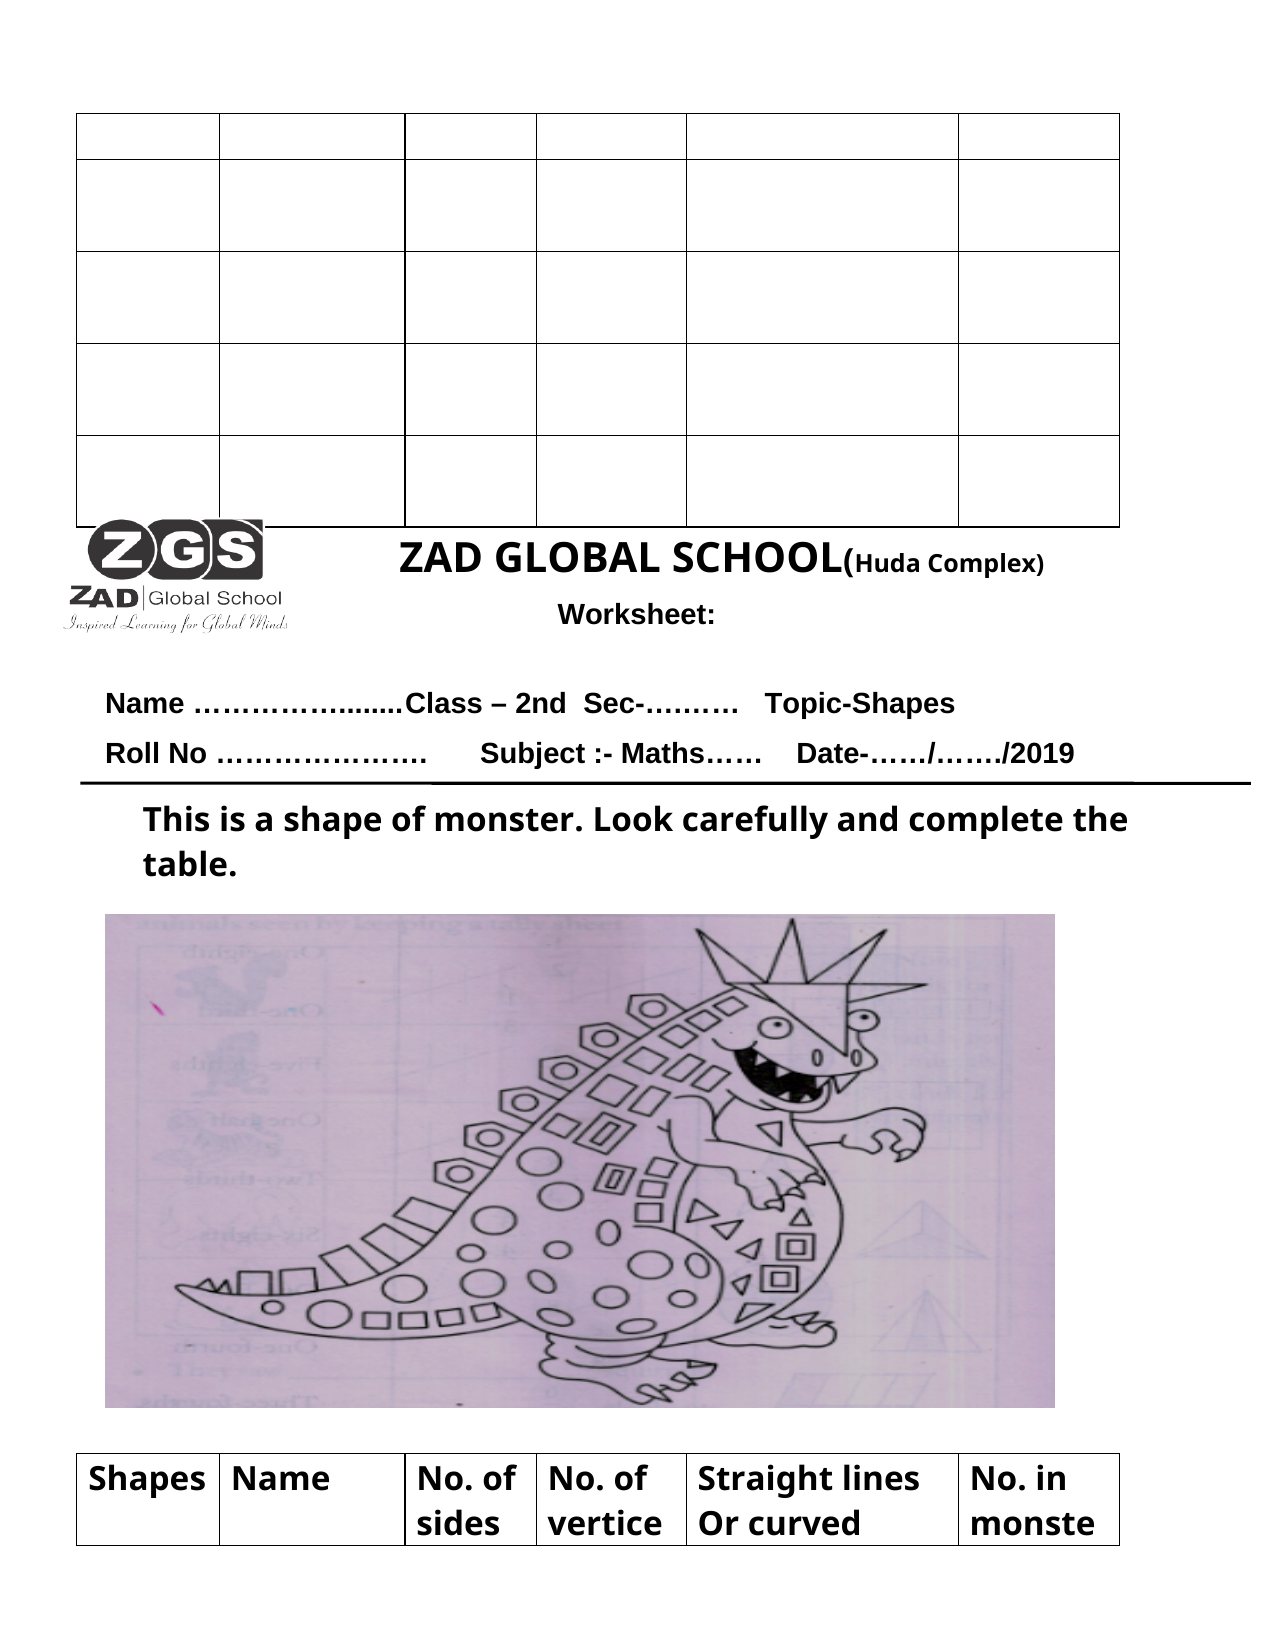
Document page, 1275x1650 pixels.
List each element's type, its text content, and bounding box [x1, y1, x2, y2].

table_cell [77, 160, 219, 251]
table_cell [687, 252, 958, 343]
table_cell [687, 344, 958, 434]
text Name ……………........ Class – 2nd Sec-….…… Topic-Shapes [105, 686, 1170, 719]
table_header Name [220, 1454, 404, 1545]
table_cell [220, 436, 404, 526]
table_cell [77, 252, 219, 343]
table_cell [959, 252, 1119, 343]
table_cell [687, 160, 958, 251]
table_cell [959, 160, 1119, 251]
text ZAD GLOBAL SCHOOL(Huda Complex) Worksheet: [105, 527, 1168, 635]
table_cell [406, 436, 536, 526]
table_cell [77, 436, 219, 526]
text This is a shape of monster. Look carefully and complete the table. [142, 795, 1170, 886]
table_cell [220, 344, 404, 434]
table_cell [959, 114, 1119, 159]
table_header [687, 1454, 958, 1545]
text Roll No …………………. Subject :- Maths…… Date-……/……./2019 [105, 736, 1170, 769]
table_cell [220, 114, 404, 159]
table_cell [537, 436, 686, 526]
table_cell [959, 436, 1119, 526]
table_cell [537, 160, 686, 251]
table_cell [406, 160, 536, 251]
table_cell [406, 252, 536, 343]
table_cell [537, 252, 686, 343]
table_cell [77, 114, 219, 159]
table_cell [537, 114, 686, 159]
table_cell [406, 114, 536, 159]
table_header No. in monster [959, 1454, 1119, 1545]
table_cell [687, 436, 958, 526]
table_header No. of sides [406, 1454, 536, 1545]
table_header Shapes [77, 1454, 219, 1545]
table_cell [959, 344, 1119, 434]
table_cell [220, 252, 404, 343]
table_cell [220, 160, 404, 251]
table_cell [537, 344, 686, 434]
table_cell [406, 344, 536, 434]
table_cell [687, 114, 958, 159]
table_cell [77, 344, 219, 434]
table_header No. of vertices [537, 1454, 686, 1545]
